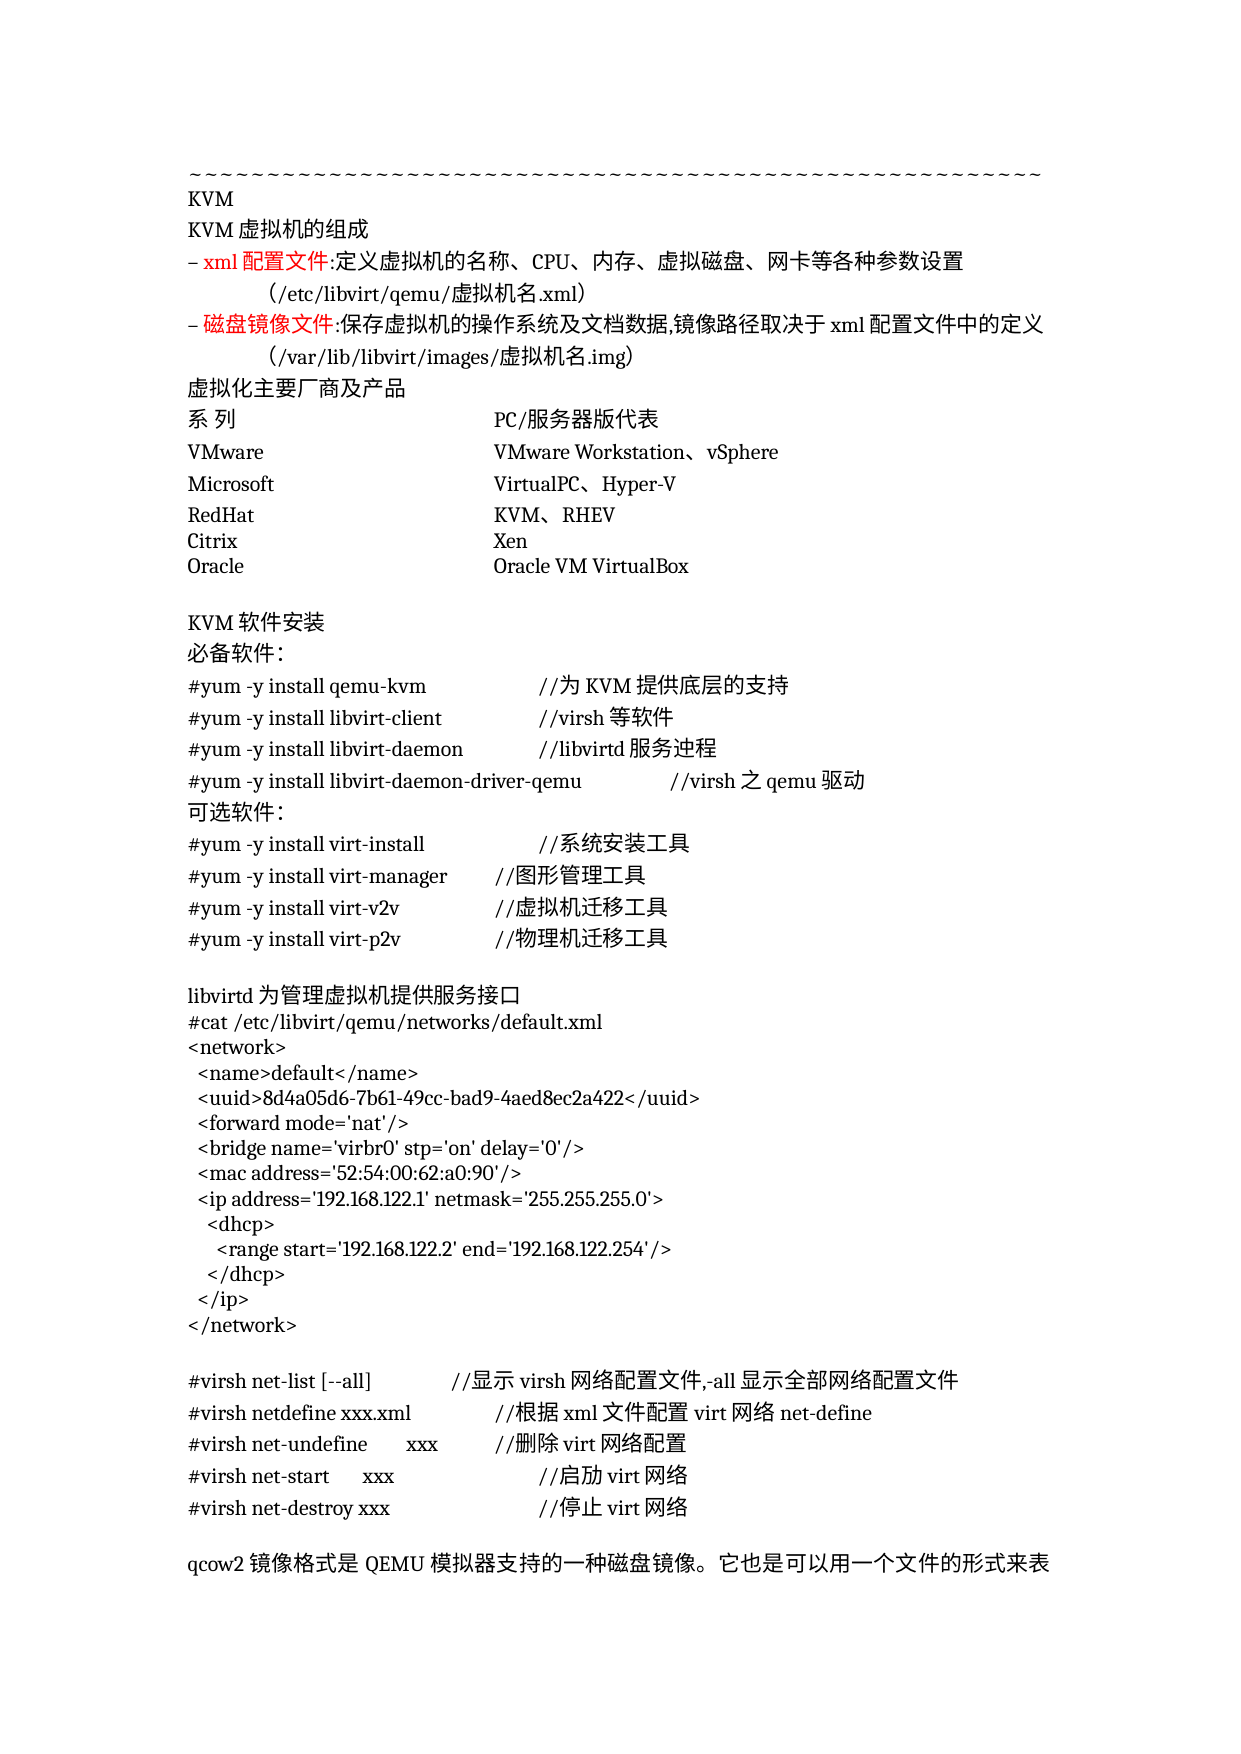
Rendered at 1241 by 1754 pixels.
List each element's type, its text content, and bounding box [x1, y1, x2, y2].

text 系 列 PC/服务器版代表 [187, 402, 1053, 434]
text <ip address='192.168.122.1' netmask='255.255.255.0'> [187, 1186, 1053, 1212]
text </ip> [187, 1287, 1053, 1312]
text KVM软件安装 [187, 605, 1053, 636]
text #cat /etc/libvirt/qemu/networks/default.xml [187, 1010, 1053, 1035]
text libvirtd 为管理虚拟机提供服务接口 [187, 978, 1053, 1010]
text #virsh netdefine xxx.xml //根据xml文件配置 virt 网络 net-define [187, 1394, 1053, 1426]
text <name>default</name> [187, 1060, 1053, 1086]
text （/var/lib/libvirt/images/虚拟机名.img） [187, 339, 1053, 371]
text #virsh net-list [--all] //显示 virsh 网络配置文件,-all 显示全部网络配置文件 [187, 1363, 1053, 1394]
text #virsh net-start xxx //启劢 virt 网络 [187, 1458, 1053, 1489]
text #yum -y install virt-manager //图形管理工具 [187, 858, 1053, 890]
text <network> [187, 1035, 1053, 1060]
text #yum -y install qemu-kvm //为KVM提供底层的支持 [187, 668, 1053, 700]
text VMware VMware Workstation、vSphere [187, 434, 1053, 466]
text 可选软件： [187, 795, 1053, 826]
text <uuid>8d4a05d6-7b61-49cc-bad9-4aed8ec2a422</uuid> [187, 1086, 1053, 1111]
text #yum -y install virt-p2v //物理机迁移工具 [187, 921, 1053, 953]
text KVM [187, 187, 1053, 212]
text Citrix Xen [187, 529, 1053, 554]
text – 磁盘镜像文件:保存虚拟机的操作系统及文档数据,镜像路径取决于xml配置文件中的定义 [187, 307, 1053, 339]
text RedHat KVM、RHEV [187, 497, 1053, 529]
text KVM虚拟机的组成 [187, 212, 1053, 244]
text #yum -y install libvirt-daemon //libvirtd服务迚程 [187, 731, 1053, 763]
text #yum -y install libvirt-daemon-driver-qemu //virsh之qemu 驱动 [187, 763, 1053, 795]
text Microsoft VirtualPC、Hyper-V [187, 466, 1053, 497]
text 必备软件： [187, 636, 1053, 668]
text #virsh net-destroy xxx //停止 virt 网络 [187, 1489, 1053, 1521]
text #yum -y install libvirt-client //virsh等软件 [187, 700, 1053, 731]
text ~~~~~~~~~~~~~~~~~~~~~~~~~~~~~~~~~~~~~~~~~~~~~~~~~~~~~~~ [187, 162, 1053, 187]
text #virsh net-undefine xxx //删除virt网络配置 [187, 1426, 1053, 1458]
text <range start='192.168.122.2' end='192.168.122.254'/> [187, 1237, 1053, 1262]
text <bridge name='virbr0' stp='on' delay='0'/> [187, 1136, 1053, 1161]
text <forward mode='nat'/> [187, 1111, 1053, 1136]
text （/etc/libvirt/qemu/虚拟机名.xml） [187, 276, 1053, 307]
text <mac address='52:54:00:62:a0:90'/> [187, 1161, 1053, 1186]
text Oracle Oracle VM VirtualBox [187, 554, 1053, 579]
text #yum -y install virt-v2v //虚拟机迁移工具 [187, 890, 1053, 921]
text qcow2镜像格式是 QEMU 模拟器支持的一种磁盘镜像。它也是可以用一个文件的形式来表示一块固定大小的块设备磁盘 [187, 1546, 1053, 1578]
text </network> [187, 1312, 1053, 1338]
text <dhcp> [187, 1212, 1053, 1237]
text 虚拟化主要厂商及产品 [187, 371, 1053, 402]
text </dhcp> [187, 1262, 1053, 1287]
text #yum -y install virt-install //系统安装工具 [187, 826, 1053, 858]
text – xml配置文件:定义虚拟机的名称、CPU、内存、虚拟磁盘、网卡等各种参数设置 [187, 244, 1053, 276]
